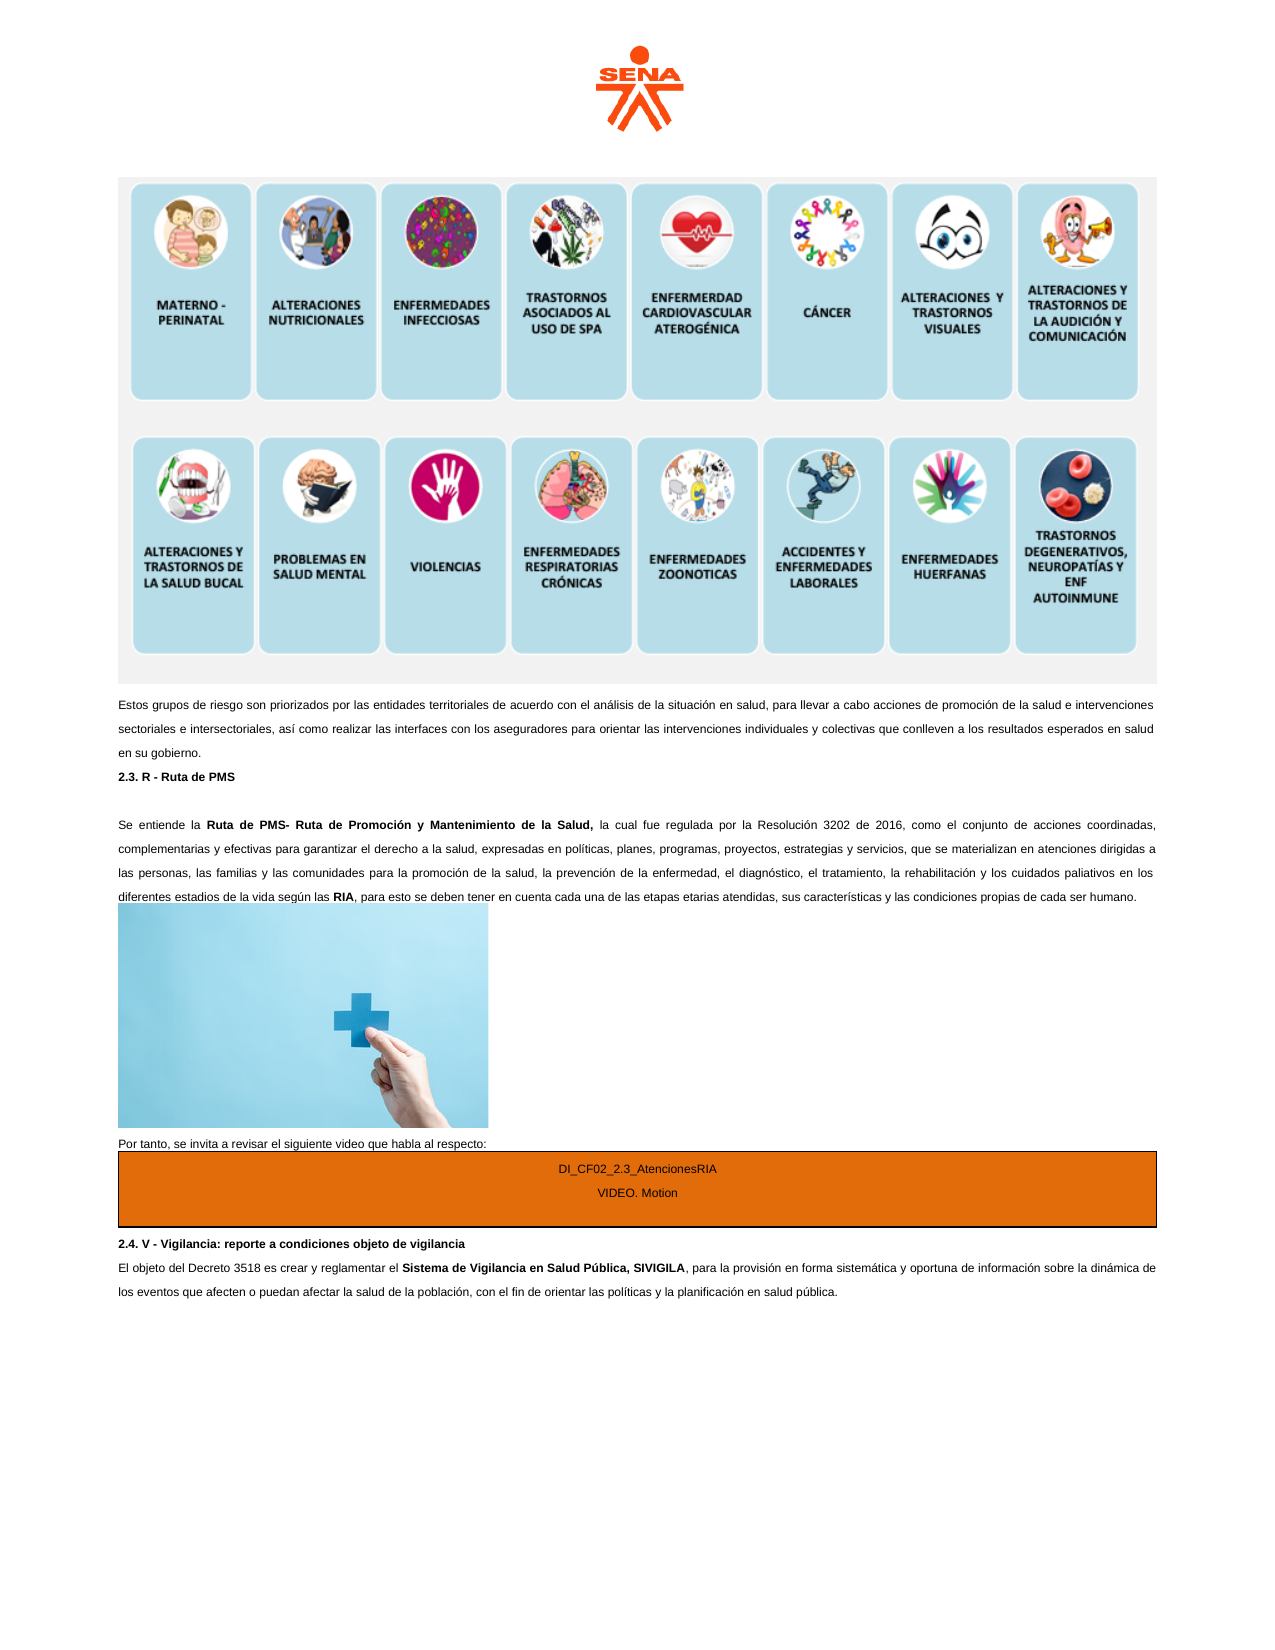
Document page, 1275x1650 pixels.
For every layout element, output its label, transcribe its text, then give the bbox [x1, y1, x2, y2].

text 2.4. V - Vigilancia: reporte a condiciones objeto de vigilancia [118, 1228, 1157, 1251]
picture [585, 42, 690, 136]
table_header DI_CF02_2.3_AtencionesRIA VIDEO. Motion [119, 1152, 1156, 1226]
text 2.3. R - Ruta de PMS [118, 760, 1157, 784]
text Estos grupos de riesgo son priorizados por las entidades territoriales de acuerdo con el análisis de la situación en salud, para llevar a cabo acciones de promoción de la salud e intervenciones sectoriales e intersectoriales, así como realizar las interfaces con los aseguradores para orientar las intervenciones individuales y colectivas que conlleven a los resultados esperados en salud en su gobierno. [118, 688, 1157, 760]
picture [118, 903, 489, 1128]
text El objeto del Decreto 3518 es crear y reglamentar el Sistema de Vigilancia en Salud Pública, SIVIGILA, para la provisión en forma sistemática y oportuna de información sobre la dinámica de los eventos que afecten o puedan afectar la salud de la población, con el fin de orientar las políticas y la planificación en salud pública. [118, 1251, 1157, 1299]
picture [118, 177, 1157, 684]
text Por tanto, se invita a revisar el siguiente video que habla al respecto: [118, 1127, 1157, 1151]
text Se entiende la Ruta de PMS- Ruta de Promoción y Mantenimiento de la Salud, la cual fue regulada por la Resolución 3202 de 2016, como el conjunto de acciones coordinadas, complementarias y efectivas para garantizar el derecho a la salud, expresadas en políticas, planes, programas, proyectos, estrategias y servicios, que se materializan en atenciones dirigidas a las personas, las familias y las comunidades para la promoción de la salud, la prevención de la enfermedad, el diagnóstico, el tratamiento, la rehabilitación y los cuidados paliativos en los diferentes estadios de la vida según las RIA, para esto se deben tener en cuenta cada una de las etapas etarias atendidas, sus características y las condiciones propias de cada ser humano. [118, 808, 1157, 904]
